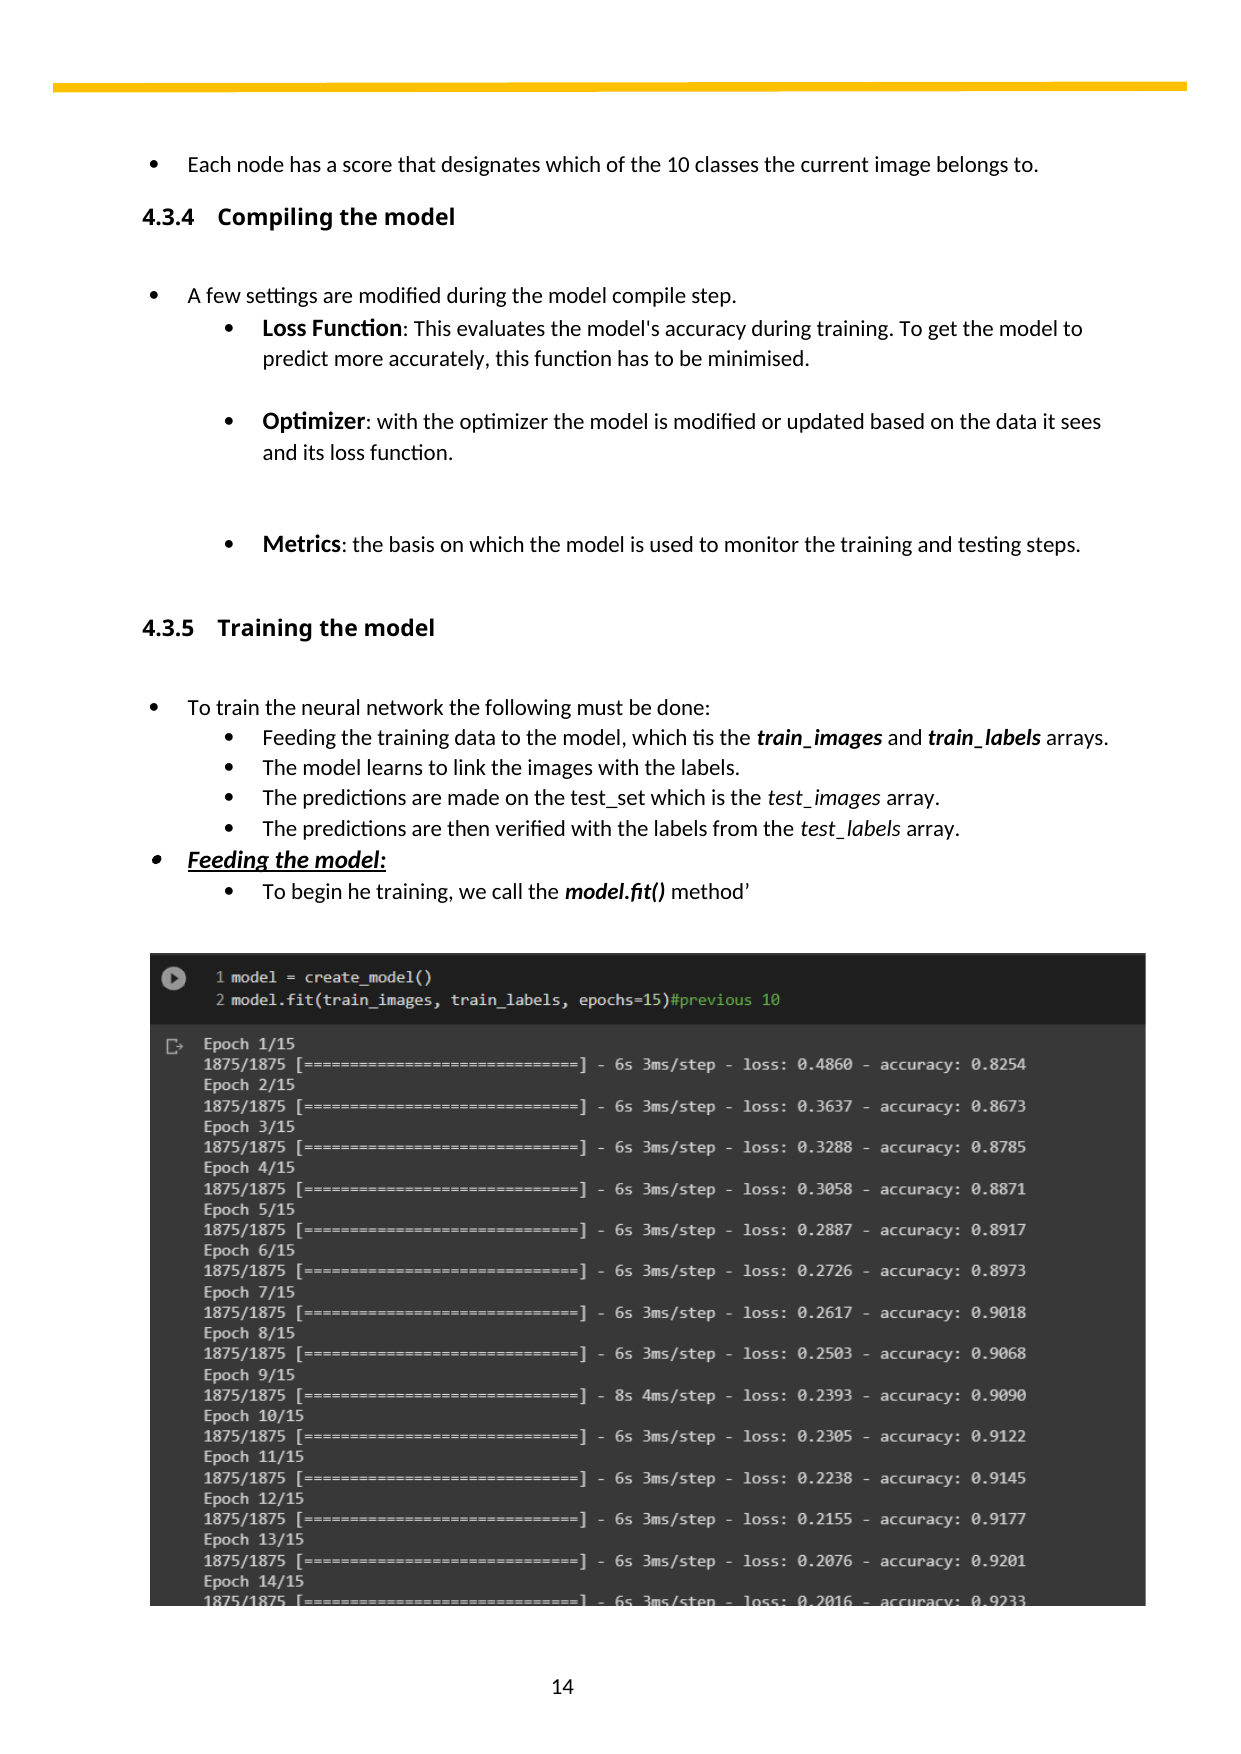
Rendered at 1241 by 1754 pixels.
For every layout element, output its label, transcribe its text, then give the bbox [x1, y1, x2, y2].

list To begin he training, we call the model.fit() method’ [225, 877, 1128, 905]
list The predictions are then verified with the labels from the test_labels array. [225, 814, 1128, 842]
list The predictions are made on the test_set which is the test_images array. [225, 783, 1128, 812]
picture [150, 953, 1146, 1606]
list Each node has a score that designates which of the 10 classes the current image belongs to. [150, 150, 1128, 178]
list Optimizer: with the optimizer the model is modified or updated based on the data it sees and its loss function. [225, 405, 1128, 466]
list Loss Function: This evaluates the model's accuracy during training. To get the model to predict more accurately, this function has to be minimised. [225, 312, 1128, 373]
list Feeding the model: [150, 844, 1128, 874]
list A few settings are modified during the model compile step. [150, 282, 1128, 310]
list Metrics: the basis on which the model is used to monitor the training and testing steps. [225, 528, 1128, 559]
subtitle Compiling the model [142, 201, 1128, 232]
subtitle Training the model [142, 612, 1128, 643]
list The model learns to link the images with the labels. [225, 753, 1128, 781]
list To train the neural network the following must be done: [150, 693, 1128, 721]
list Feeding the training data to the model, which tis the train_images and train_labels arrays. [225, 723, 1128, 751]
